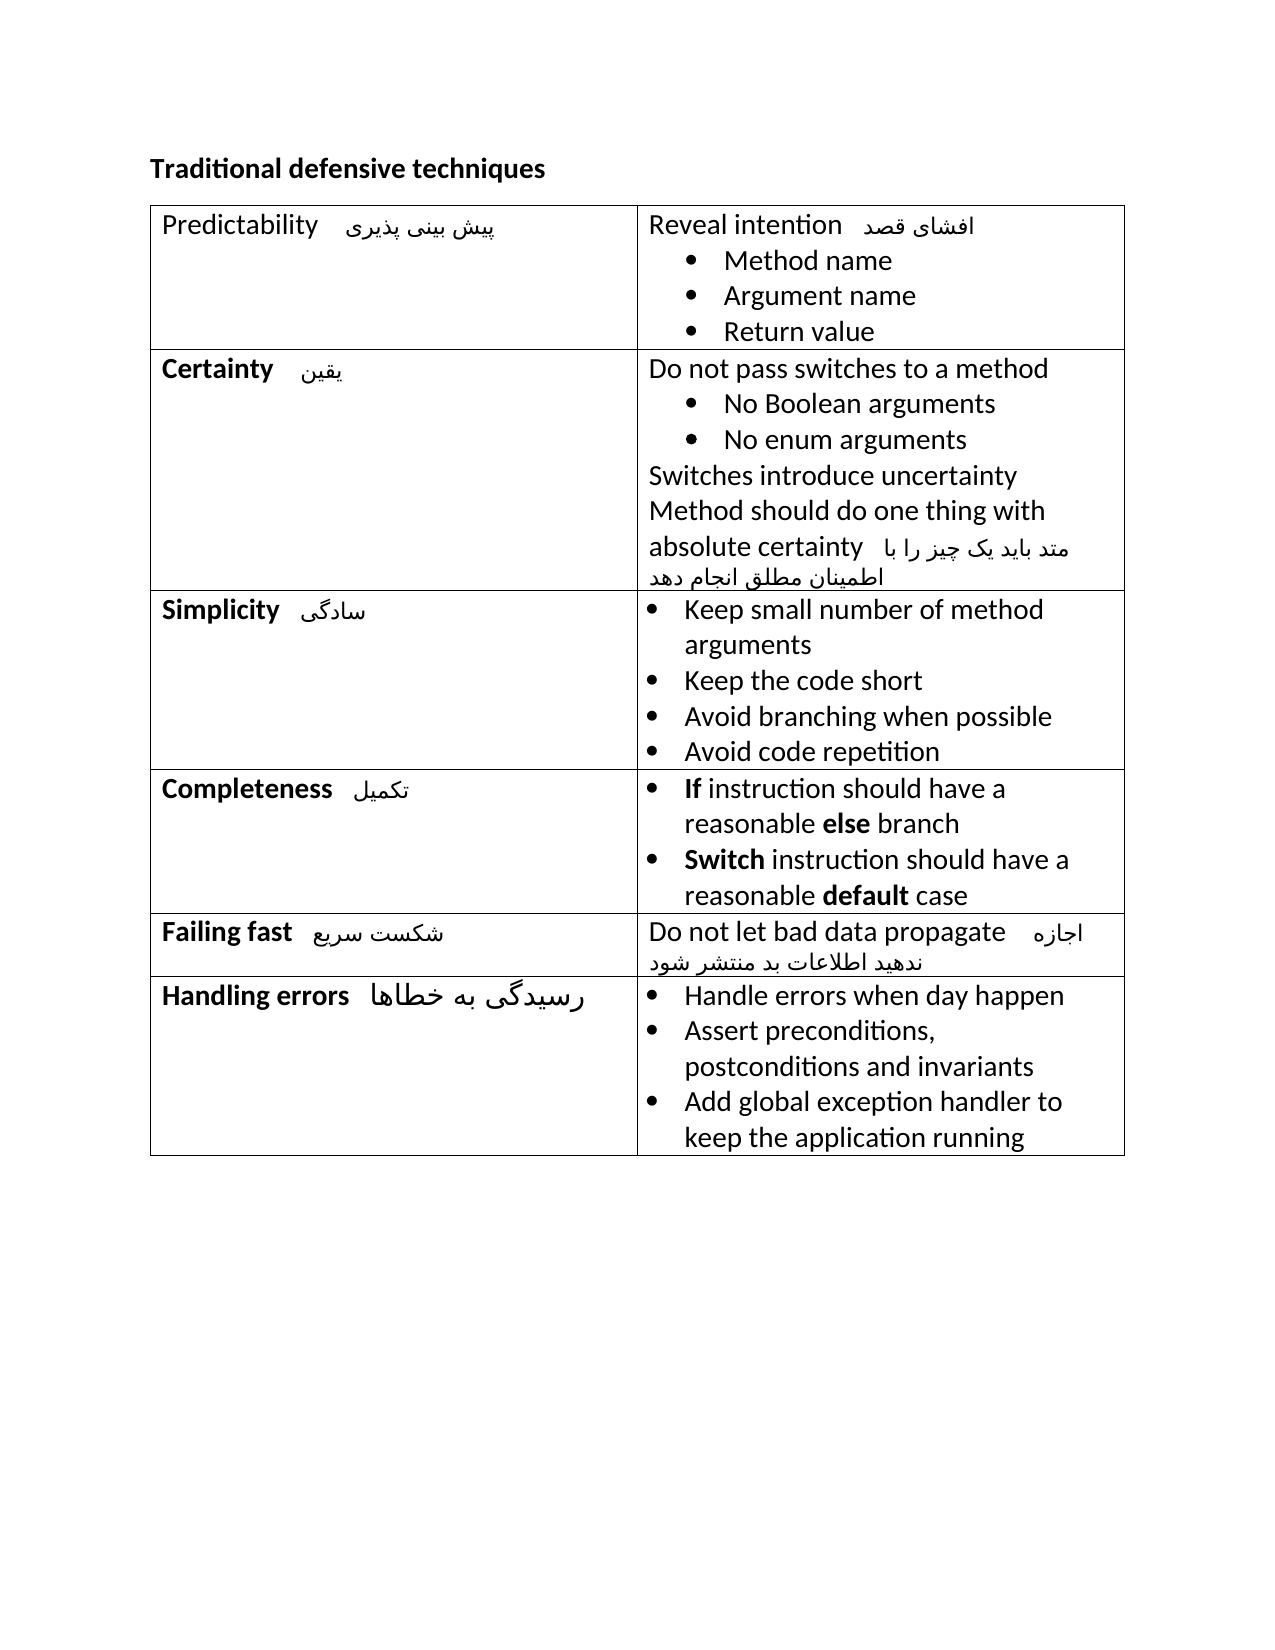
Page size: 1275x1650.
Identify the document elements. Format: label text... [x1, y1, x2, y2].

table_cell Certainty یقین [151, 350, 637, 590]
table_cell Do not pass switches to a method No Boolean arguments No enum arguments Switches introduce uncertainty Method should do one thing with absolute certainty متد باید یک چیز را با اطمینان مطلق انجام دهد [638, 350, 1124, 590]
table_cell If instruction should have a reasonable else branch Switch instruction should have a reasonable default case [638, 770, 1124, 912]
table_cell Handle errors when day happen Assert preconditions, postconditions and invariants Add global exception handler to keep the application running [638, 977, 1124, 1155]
table_cell Failing fast شکست سریع [151, 914, 637, 976]
table_header Predictability پیش بینی پذیری [151, 206, 637, 349]
table_cell Keep small number of method arguments Keep the code short Avoid branching when possible Avoid code repetition [638, 591, 1124, 769]
table_cell Completeness تکمیل [151, 770, 637, 912]
table_cell Handling errors رسیدگی به خطاها [151, 977, 637, 1155]
table_header Reveal intention افشای قصد Method name Argument name Return value [638, 206, 1124, 349]
text Traditional defensive techniques [150, 150, 1125, 186]
table_cell Do not let bad data propagate اجازه ندهید اطلاعات بد منتشر شود [638, 914, 1124, 976]
table_cell Simplicity سادگی [151, 591, 637, 769]
